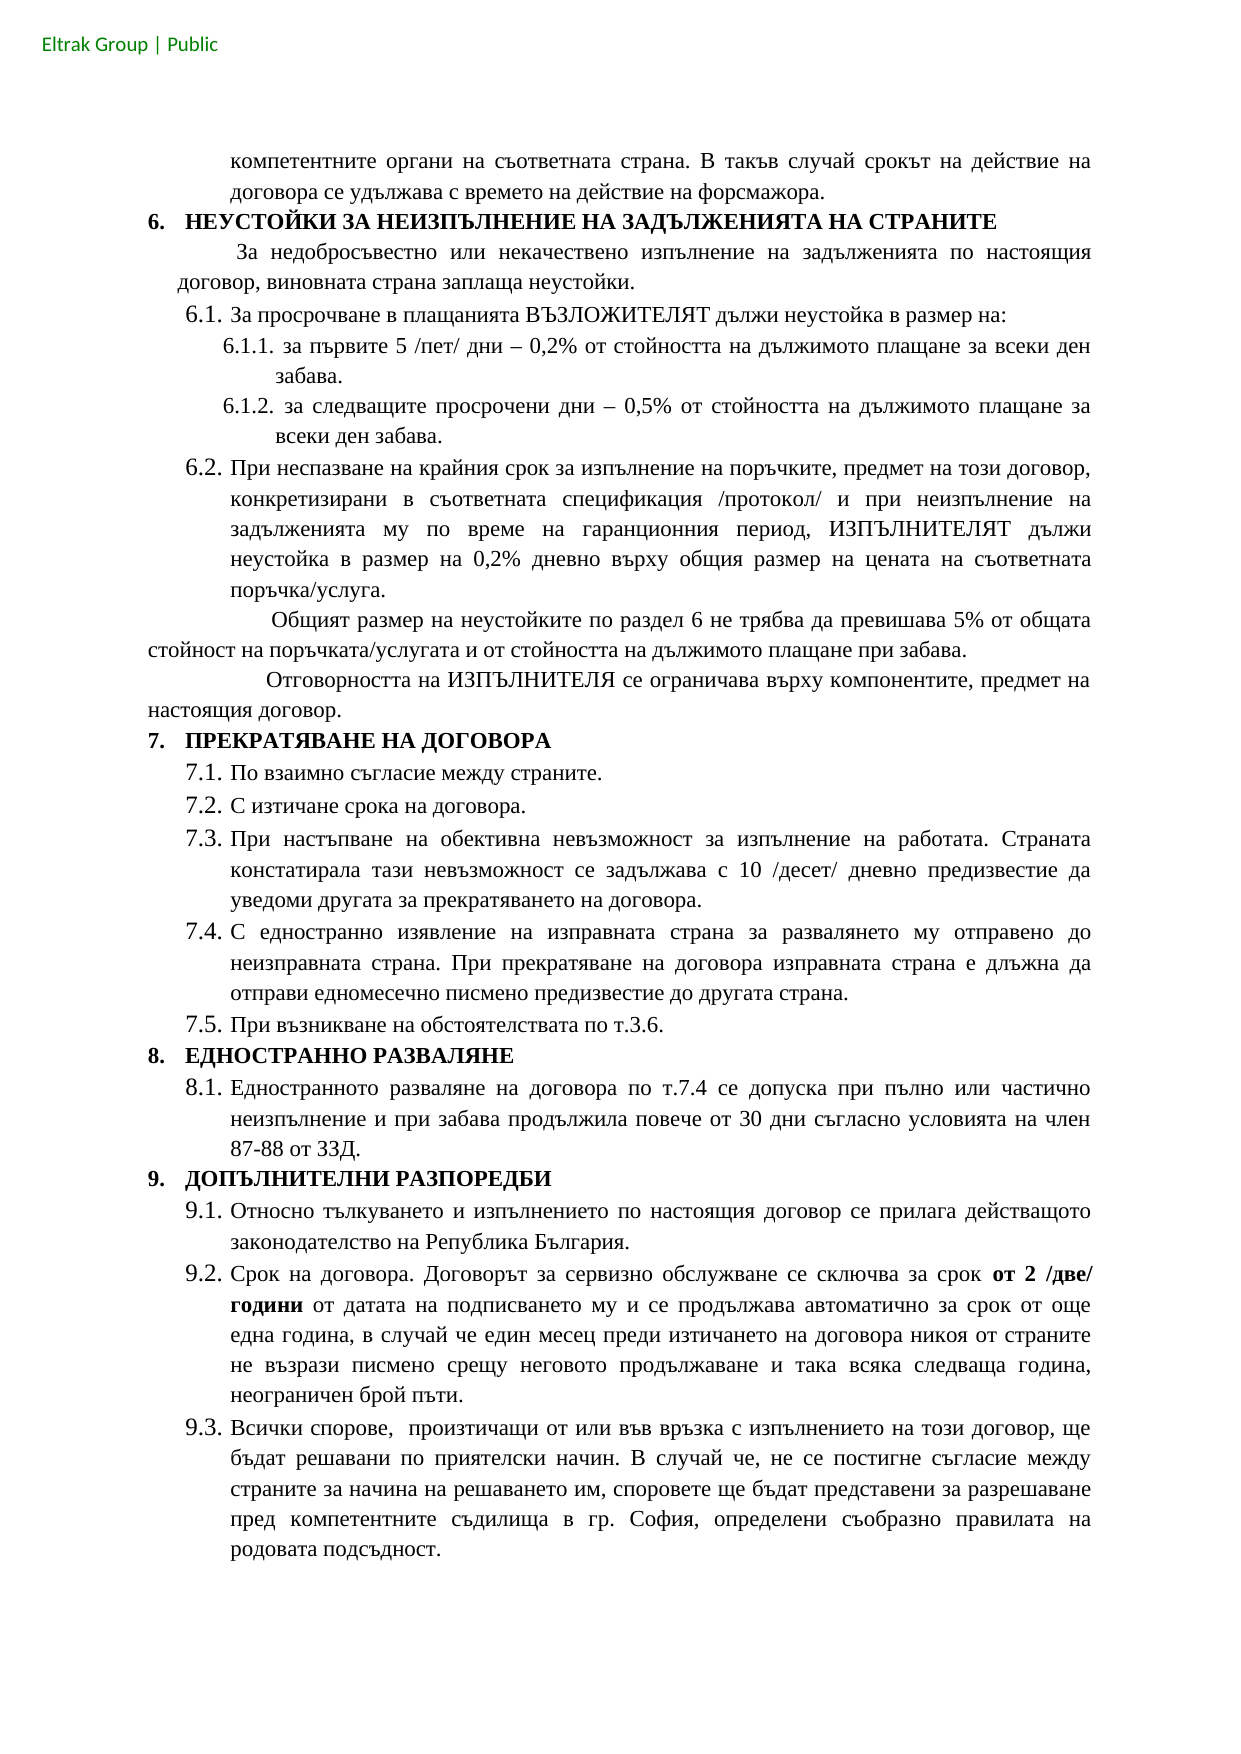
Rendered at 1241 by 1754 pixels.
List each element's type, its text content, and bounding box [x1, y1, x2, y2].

list При настъпване на обективна невъзможност за изпълнение на работата. Страната констатирала тази невъзможност се задължава с 10 /десет/ дневно предизвестие да уведоми другата за прекратяването на договора. [185, 823, 1093, 912]
list Едностранното разваляне на договора по т.7.4 се допуска при пълно или частично неизпълнение и при забава продължила повече от 30 дни съгласно условията на член 87-88 от ЗЗД. [185, 1072, 1093, 1161]
list Относно тълкуването и изпълнението по настоящия договор се прилага действащото законодателство на Република България. [185, 1196, 1093, 1254]
text Общият размер на неустойките по раздел 6 не трябва да превишава 5% от общата стойност на поръчката/услугата и от стойността на дължимото плащане при забава. [148, 606, 1093, 662]
list По взаимно съгласие между страните. [185, 757, 1093, 786]
list ЕДНОСТРАННО РАЗВАЛЯНЕ [148, 1042, 1093, 1068]
list за следващите просрочени дни – 0,5% от стойността на дължимото плащане за всеки ден забава. [223, 392, 1093, 449]
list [185, 148, 1093, 204]
list С изтичане срока на договора. [185, 790, 1093, 819]
list За просрочване в плащанията ВЪЗЛОЖИТЕЛЯТ дължи неустойка в размер на: [185, 299, 1093, 327]
list ПРЕКРАТЯВАНЕ НА ДОГОВОРА [148, 727, 1093, 753]
list за първите 5 /пет/ дни – 0,2% от стойността на дължимото плащане за всеки ден забава. [223, 332, 1093, 388]
list НЕУСТОЙКИ ЗА НЕИЗПЪЛНЕНИЕ НА ЗАДЪЛЖЕНИЯТА НА СТРАНИТЕ [148, 208, 1093, 234]
list С едностранно изявление на изправната страна за развалянето му отправено до неизправната страна. При прекратяване на договора изправната страна е длъжна да отправи едномесечно писмено предизвестие до другата страна. [185, 916, 1093, 1005]
list Срок на договора. Договорът за сервизно обслужване се сключва за срок от 2 /две/ години от датата на подписването му и се продължава автоматично за срок от още една година, в случай че един месец преди изтичането на договора никоя от страните не възрази писмено срещу неговото продължаване и така всяка следваща година, неограничен брой пъти. [185, 1258, 1093, 1408]
list При възникване на обстоятелствата по т.3.6. [185, 1009, 1093, 1038]
list ДОПЪЛНИТЕЛНИ РАЗПОРЕДБИ [148, 1165, 1093, 1192]
text За недобросъвестно или некачествено изпълнение на задълженията по настоящия договор, виновната страна заплаща неустойки. [177, 238, 1093, 295]
list При неспазване на крайния срок за изпълнение на поръчките, предмет на този договор, конкретизирани в съответната спецификация /протокол/ и при неизпълнение на задълженията му по време на гаранционния период, ИЗПЪЛНИТЕЛЯТ дължи неустойка в размер на 0,2% дневно върху общия размер на цената на съответната поръчка/услуга. [185, 452, 1093, 602]
list Всички спорове, произтичащи от или във връзка с изпълнението на този договор, ще бъдат решавани по приятелски начин. В случай че, не се постигне съгласие между страните за начина на решаването им, споровете ще бъдат представени за разрешаване пред компетентните съдилища в гр. София, определени съобразно правилата на родовата подсъдност. [185, 1412, 1093, 1561]
text Отговорността на ИЗПЪЛНИТЕЛЯ се ограничава върху компонентите, предмет на настоящия договор. [148, 666, 1093, 723]
